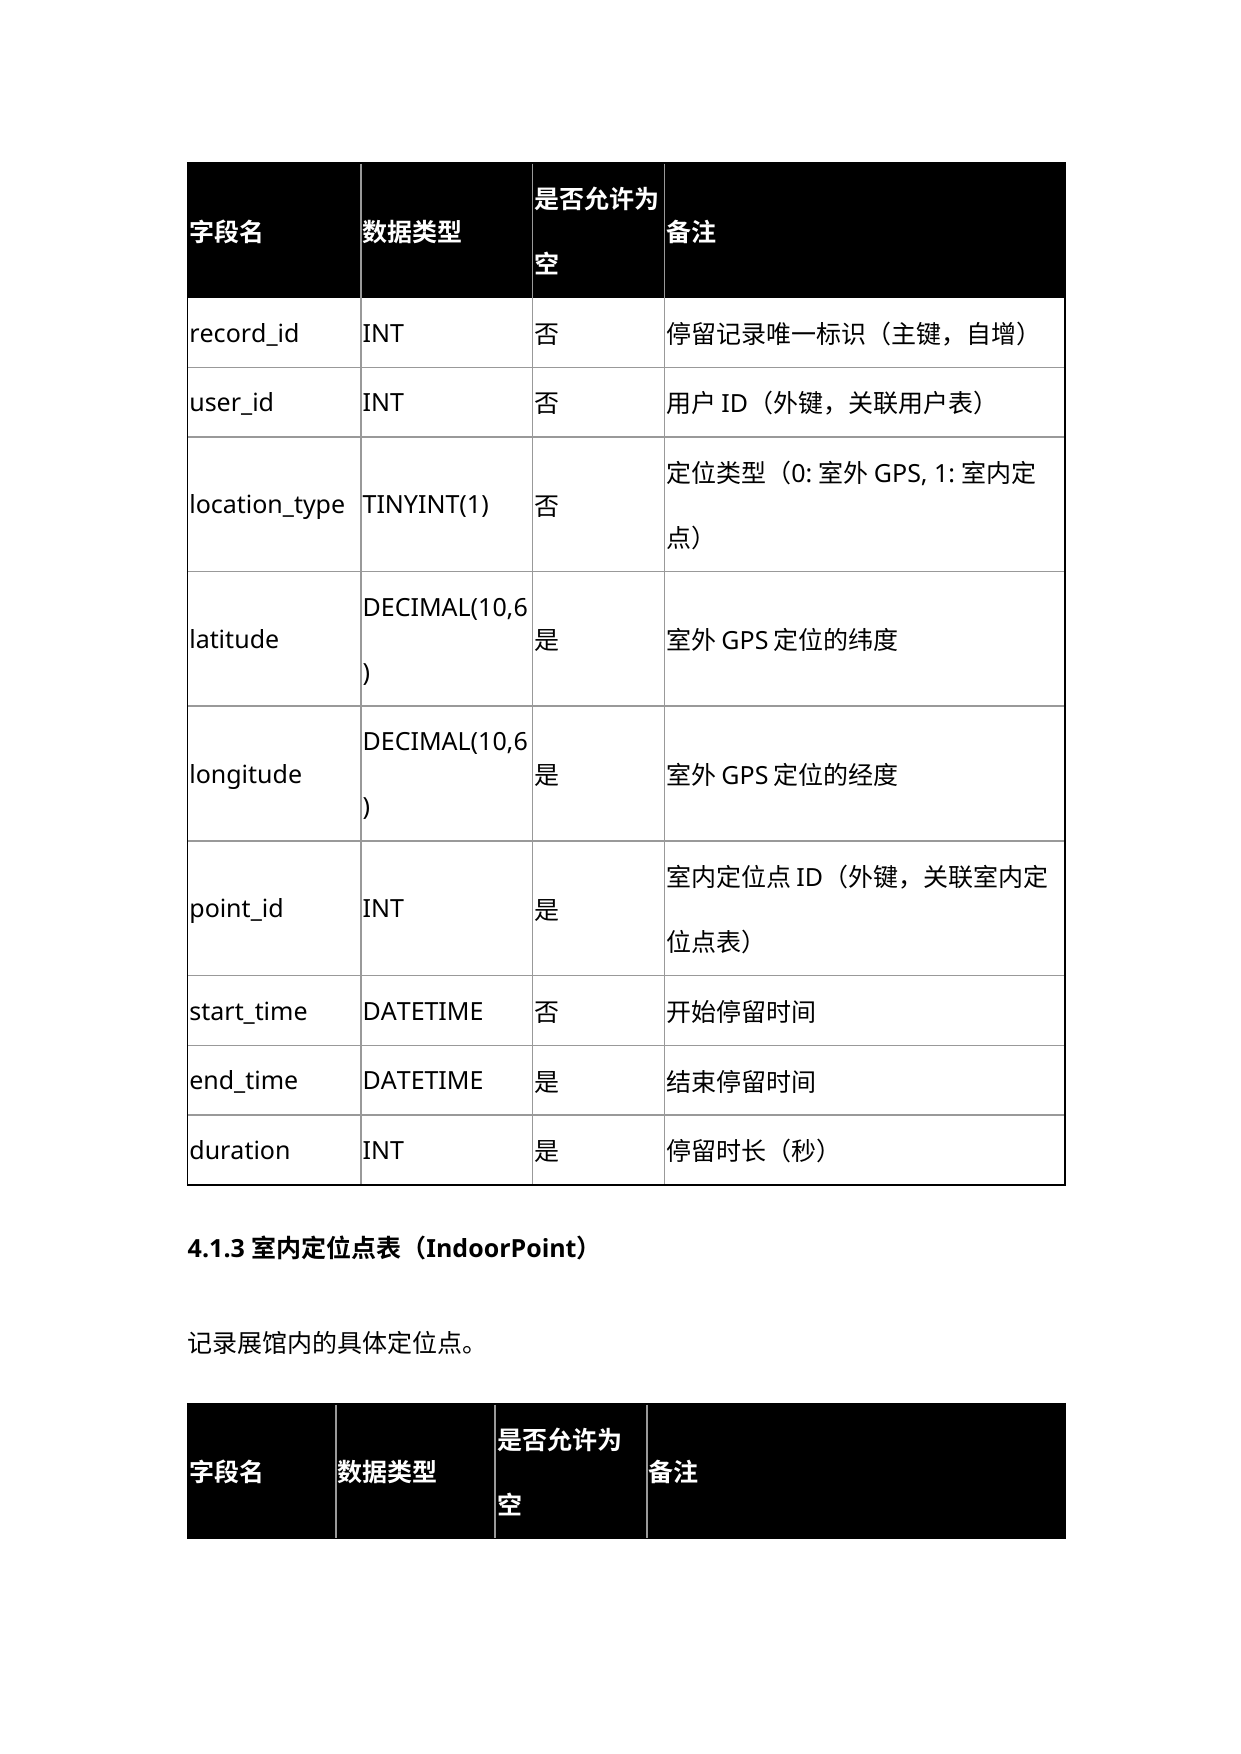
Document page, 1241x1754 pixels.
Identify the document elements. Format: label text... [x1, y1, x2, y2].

table_cell duration [188, 1116, 360, 1184]
table_cell 是 [533, 1116, 664, 1184]
table_cell 停留记录唯一标识（主键，自增） [665, 298, 1064, 366]
table_cell record_id [188, 298, 360, 366]
table_cell 是 [533, 572, 664, 705]
table_cell point_id [188, 842, 360, 975]
table_cell TINYINT(1) [362, 438, 532, 571]
table_header 是否允许为空 [496, 1405, 646, 1538]
table_cell 定位类型（0: 室外GPS, 1: 室内定点） [665, 438, 1064, 571]
text 记录展馆内的具体定位点。 [187, 1309, 1053, 1374]
table_cell location_type [188, 438, 360, 571]
table_header 是否允许为空 [533, 164, 664, 297]
table_cell DATETIME [362, 976, 532, 1044]
table_cell 否 [533, 298, 664, 366]
table_cell start_time [188, 976, 360, 1044]
table_cell 是 [533, 707, 664, 840]
table_header 备注 [648, 1405, 1064, 1538]
table_header 数据类型 [337, 1405, 494, 1538]
table_cell DECIMAL(10,6) [362, 572, 532, 705]
table_cell DECIMAL(10,6) [362, 707, 532, 840]
table_header 字段名 [188, 1405, 335, 1538]
table_header 字段名 [188, 164, 360, 297]
table_cell 用户ID（外键，关联用户表） [665, 368, 1064, 436]
table_cell longitude [188, 707, 360, 840]
table_cell DATETIME [362, 1046, 532, 1114]
table_cell user_id [188, 368, 360, 436]
table_cell 是 [533, 842, 664, 975]
table_cell INT [362, 368, 532, 436]
table_cell INT [362, 842, 532, 975]
table_cell 停留时长（秒） [665, 1116, 1064, 1184]
table_cell INT [362, 1116, 532, 1184]
table_cell INT [362, 298, 532, 366]
subtitle 4.1.3 室内定位点表（IndoorPoint） [187, 1214, 1053, 1279]
table_header 数据类型 [362, 164, 532, 297]
table_cell end_time [188, 1046, 360, 1114]
table_cell 否 [533, 438, 664, 571]
table_cell latitude [188, 572, 360, 705]
table_cell 否 [533, 368, 664, 436]
table_cell 是 [533, 1046, 664, 1114]
table_cell 开始停留时间 [665, 976, 1064, 1044]
table_cell 否 [533, 976, 664, 1044]
table_cell 结束停留时间 [665, 1046, 1064, 1114]
table_cell 室内定位点ID（外键，关联室内定位点表） [665, 842, 1064, 975]
table_cell 室外GPS定位的经度 [665, 707, 1064, 840]
table_cell 室外GPS定位的纬度 [665, 572, 1064, 705]
table_header 备注 [665, 164, 1064, 297]
